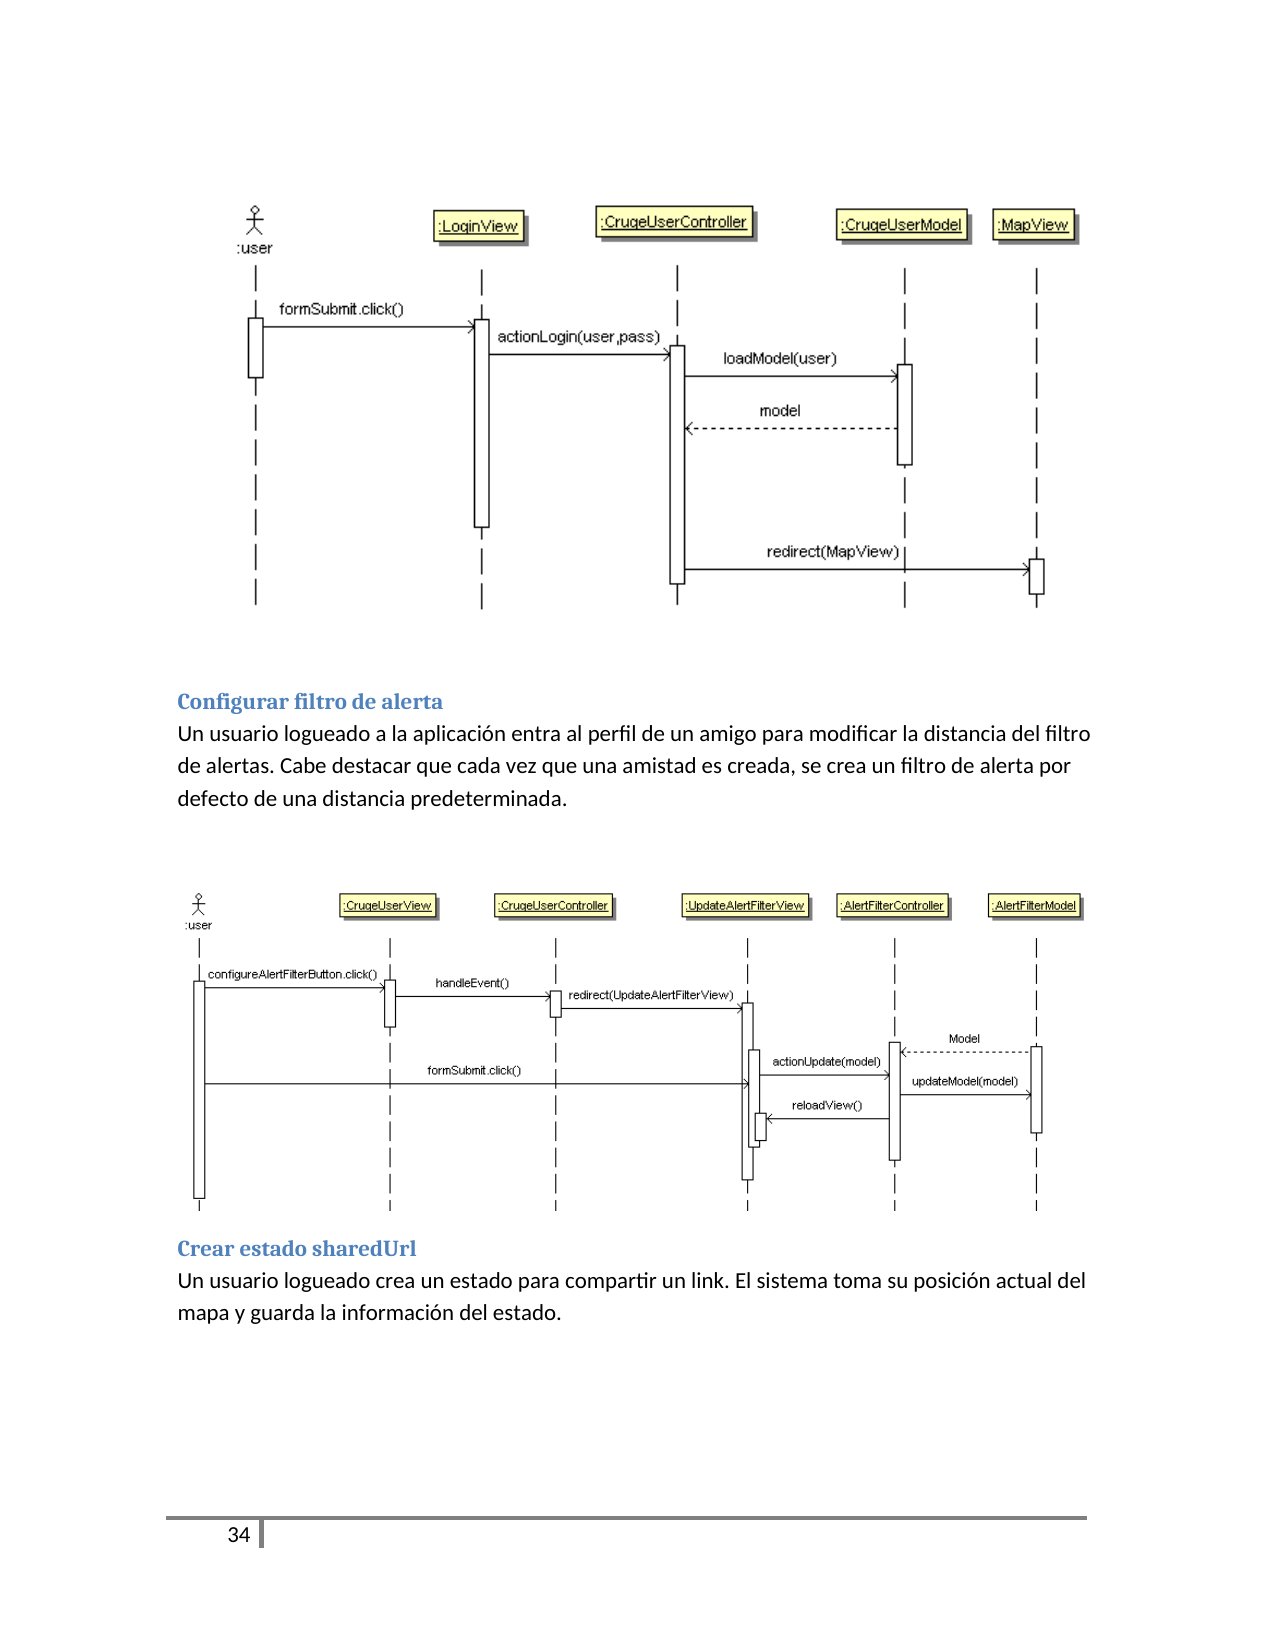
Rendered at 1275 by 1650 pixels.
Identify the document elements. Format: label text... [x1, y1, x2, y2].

subtitle Configurar filtro de alerta [177, 689, 1098, 715]
text Un usuario logueado crea un estado para compartir un link. El sistema toma su posición actual del mapa y guarda la información del estado. [177, 1266, 1098, 1326]
picture [177, 889, 1097, 1211]
text Un usuario logueado a la aplicación entra al perfil de un amigo para modificar la distancia del filtro de alertas. Cabe destacar que cada vez que una amistad es creada, se crea un filtro de alerta por defecto de una distancia predeterminada. [177, 719, 1098, 812]
subtitle Crear estado sharedUrl [177, 1236, 1098, 1262]
picture [177, 200, 1097, 611]
